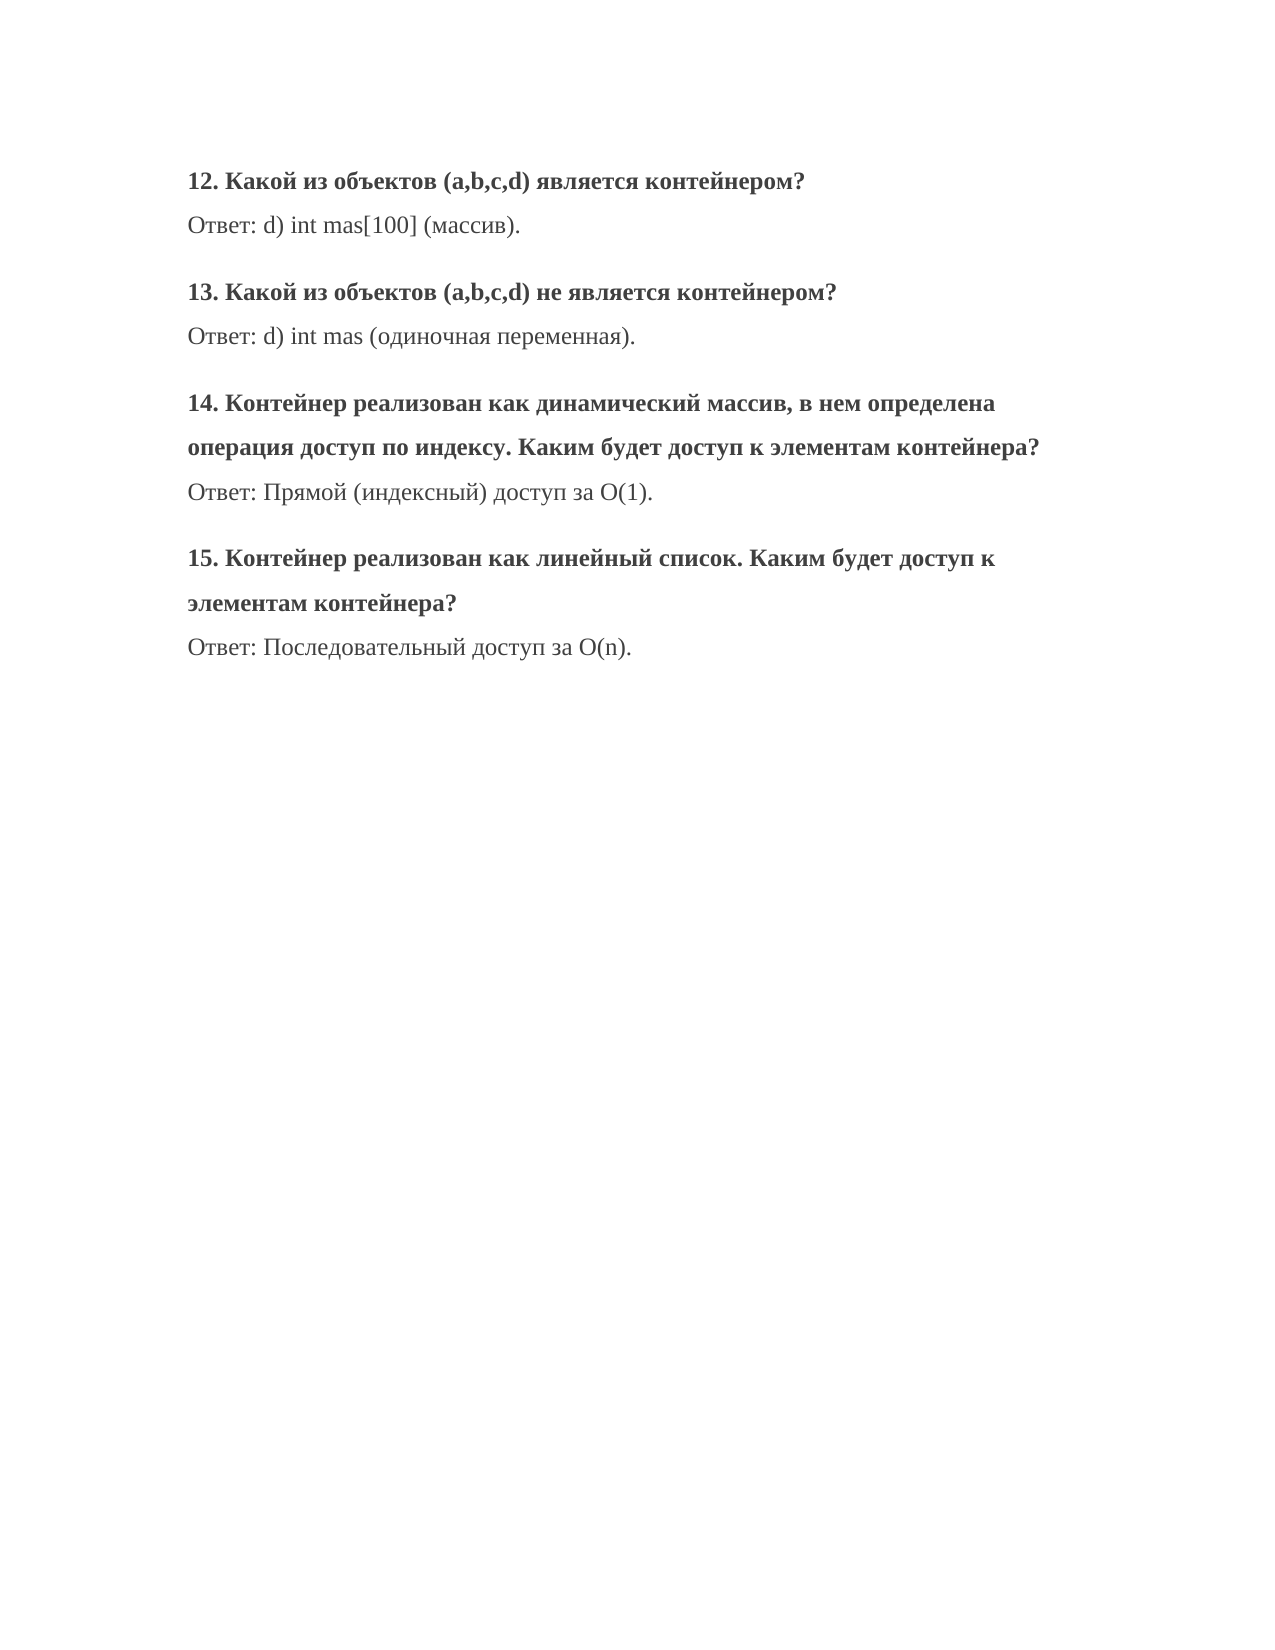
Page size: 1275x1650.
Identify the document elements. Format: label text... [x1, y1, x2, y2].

text 15. Контейнер реализован как линейный список. Каким будет доступ к элементам контейнера? Ответ: Последовательный доступ за O(n). [187, 527, 1088, 661]
text 13. Какой из объектов (a,b,c,d) не является контейнером? Ответ: d) int mas (одиночная переменная). [187, 261, 1088, 350]
text 12. Какой из объектов (a,b,c,d) является контейнером? Ответ: d) int mas[100] (массив). [187, 150, 1088, 239]
text 14. Контейнер реализован как динамический массив, в нем определена операция доступ по индексу. Каким будет доступ к элементам контейнера? Ответ: Прямой (индексный) доступ за O(1). [187, 372, 1088, 506]
